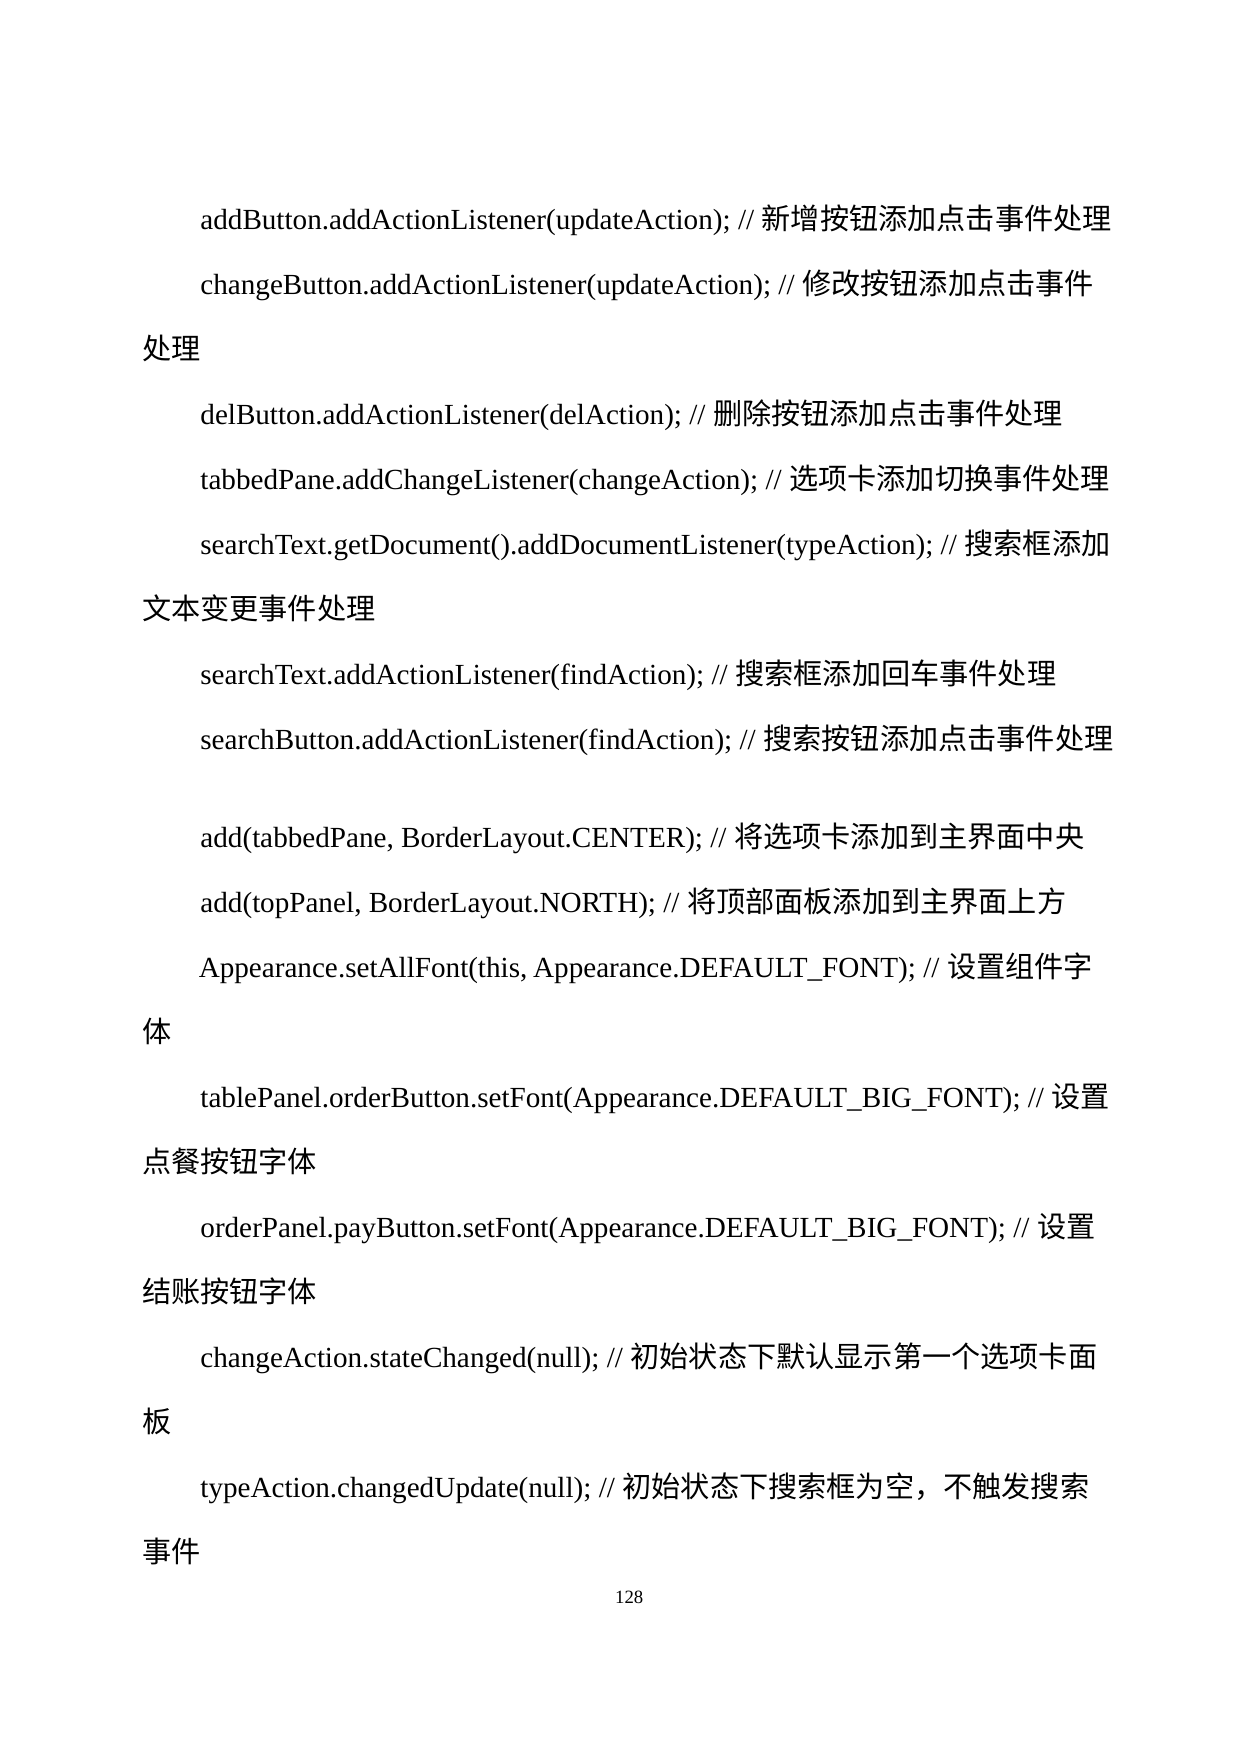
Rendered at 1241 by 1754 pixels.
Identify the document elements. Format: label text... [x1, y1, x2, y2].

text typeAction.changedUpdate(null); // 初始状态下搜索框为空，不触发搜索事件 [142, 1452, 1116, 1582]
text changeAction.stateChanged(null); // 初始状态下默认显示第一个选项卡面板 [142, 1322, 1116, 1452]
text add(topPanel, BorderLayout.NORTH); // 将顶部面板添加到主界面上方 [142, 867, 1116, 932]
text searchButton.addActionListener(findAction); // 搜索按钮添加点击事件处理 [142, 704, 1116, 769]
text searchText.getDocument().addDocumentListener(typeAction); // 搜索框添加文本变更事件处理 [142, 509, 1116, 639]
text Appearance.setAllFont(this, Appearance.DEFAULT_FONT); // 设置组件字体 [142, 932, 1116, 1062]
text addButton.addActionListener(updateAction); // 新增按钮添加点击事件处理 [142, 184, 1116, 249]
text delButton.addActionListener(delAction); // 删除按钮添加点击事件处理 [142, 379, 1116, 444]
text orderPanel.payButton.setFont(Appearance.DEFAULT_BIG_FONT); // 设置结账按钮字体 [142, 1192, 1116, 1322]
text searchText.addActionListener(findAction); // 搜索框添加回车事件处理 [142, 639, 1116, 704]
text tablePanel.orderButton.setFont(Appearance.DEFAULT_BIG_FONT); // 设置点餐按钮字体 [142, 1062, 1116, 1192]
text tabbedPane.addChangeListener(changeAction); // 选项卡添加切换事件处理 [142, 444, 1116, 509]
text add(tabbedPane, BorderLayout.CENTER); // 将选项卡添加到主界面中央 [142, 802, 1116, 867]
text changeButton.addActionListener(updateAction); // 修改按钮添加点击事件处理 [142, 249, 1116, 379]
